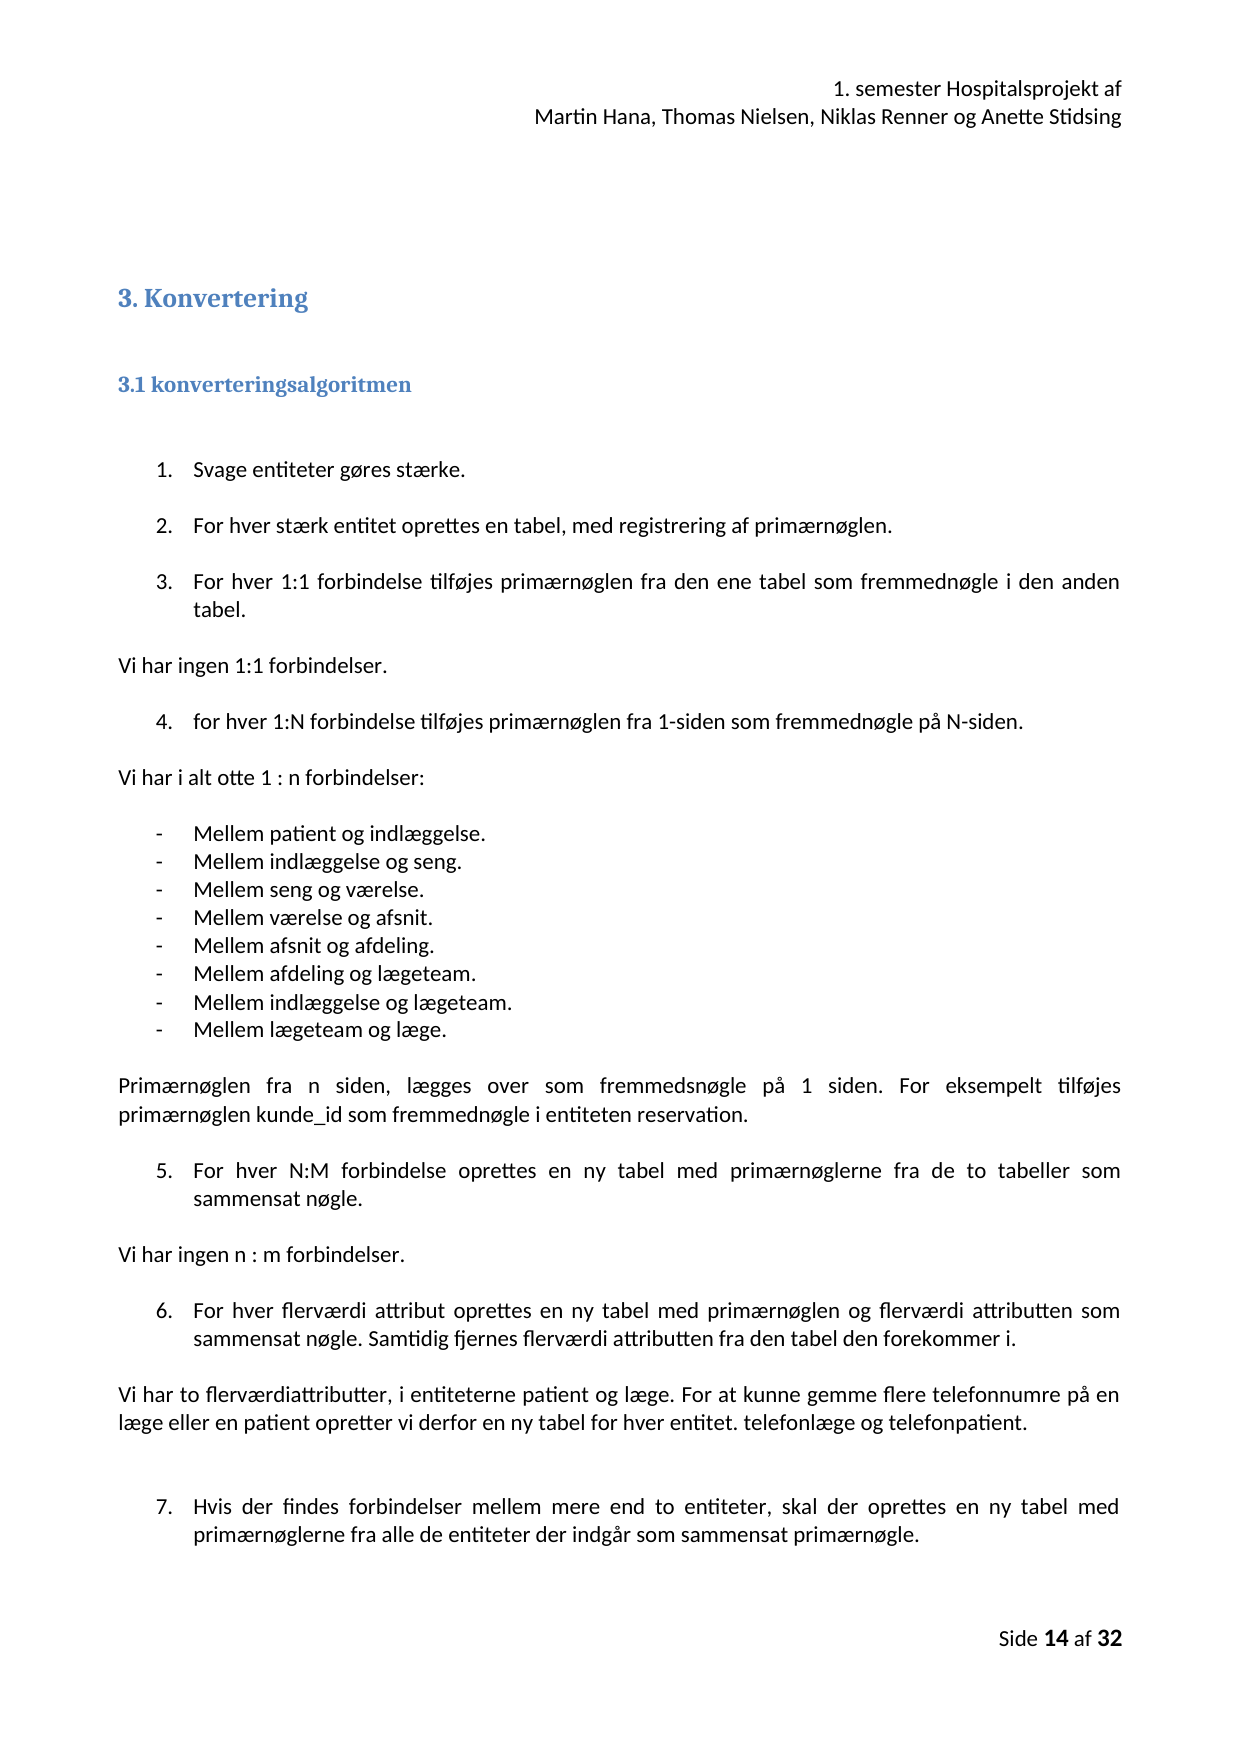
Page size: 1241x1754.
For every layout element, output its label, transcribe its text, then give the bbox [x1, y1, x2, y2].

list Mellem værelse og afsnit. [156, 903, 1122, 932]
list Svage entiteter gøres stærke. [156, 455, 1122, 483]
text Vi har ingen n : m forbindelser. [118, 1240, 1122, 1268]
list Mellem indlæggelse og lægeteam. [156, 988, 1122, 1016]
subtitle 3.1 konverteringsalgoritmen [118, 372, 1122, 398]
list Mellem afsnit og afdeling. [156, 932, 1122, 959]
list Mellem lægeteam og læge. [156, 1016, 1122, 1044]
list For hver flerværdi attribut oprettes en ny tabel med primærnøglen og flerværdi attributten som sammensat nøgle. Samtidig fjernes flerværdi attributten fra den tabel den forekommer i. [156, 1296, 1122, 1352]
list For hver stærk entitet oprettes en tabel, med registrering af primærnøglen. [156, 511, 1122, 539]
list for hver 1:N forbindelse tilføjes primærnøglen fra 1-siden som fremmednøgle på N-siden. [156, 707, 1122, 735]
list Mellem afdeling og lægeteam. [156, 959, 1122, 988]
text Vi har i alt otte 1 : n forbindelser: [118, 763, 1122, 791]
list For hver N:M forbindelse oprettes en ny tabel med primærnøglerne fra de to tabeller som sammensat nøgle. [156, 1156, 1122, 1212]
subtitle 3. Konvertering [118, 283, 1122, 314]
list Hvis der findes forbindelser mellem mere end to entiteter, skal der oprettes en ny tabel med primærnøglerne fra alle de entiteter der indgår som sammensat primærnøgle. [156, 1492, 1122, 1548]
list Mellem indlæggelse og seng. [156, 847, 1122, 876]
list Mellem seng og værelse. [156, 876, 1122, 903]
text Vi har to flerværdiattributter, i entiteterne patient og læge. For at kunne gemme flere telefonnumre på en læge eller en patient opretter vi derfor en ny tabel for hver entitet. telefonlæge og telefonpatient. [118, 1380, 1122, 1436]
text Primærnøglen fra n siden, lægges over som fremmedsnøgle på 1 siden. For eksempelt tilføjes primærnøglen kunde_id som fremmednøgle i entiteten reservation. [118, 1072, 1122, 1128]
list Mellem patient og indlæggelse. [156, 819, 1122, 847]
list For hver 1:1 forbindelse tilføjes primærnøglen fra den ene tabel som fremmednøgle i den anden tabel. [156, 567, 1122, 623]
text Vi har ingen 1:1 forbindelser. [118, 651, 1122, 679]
